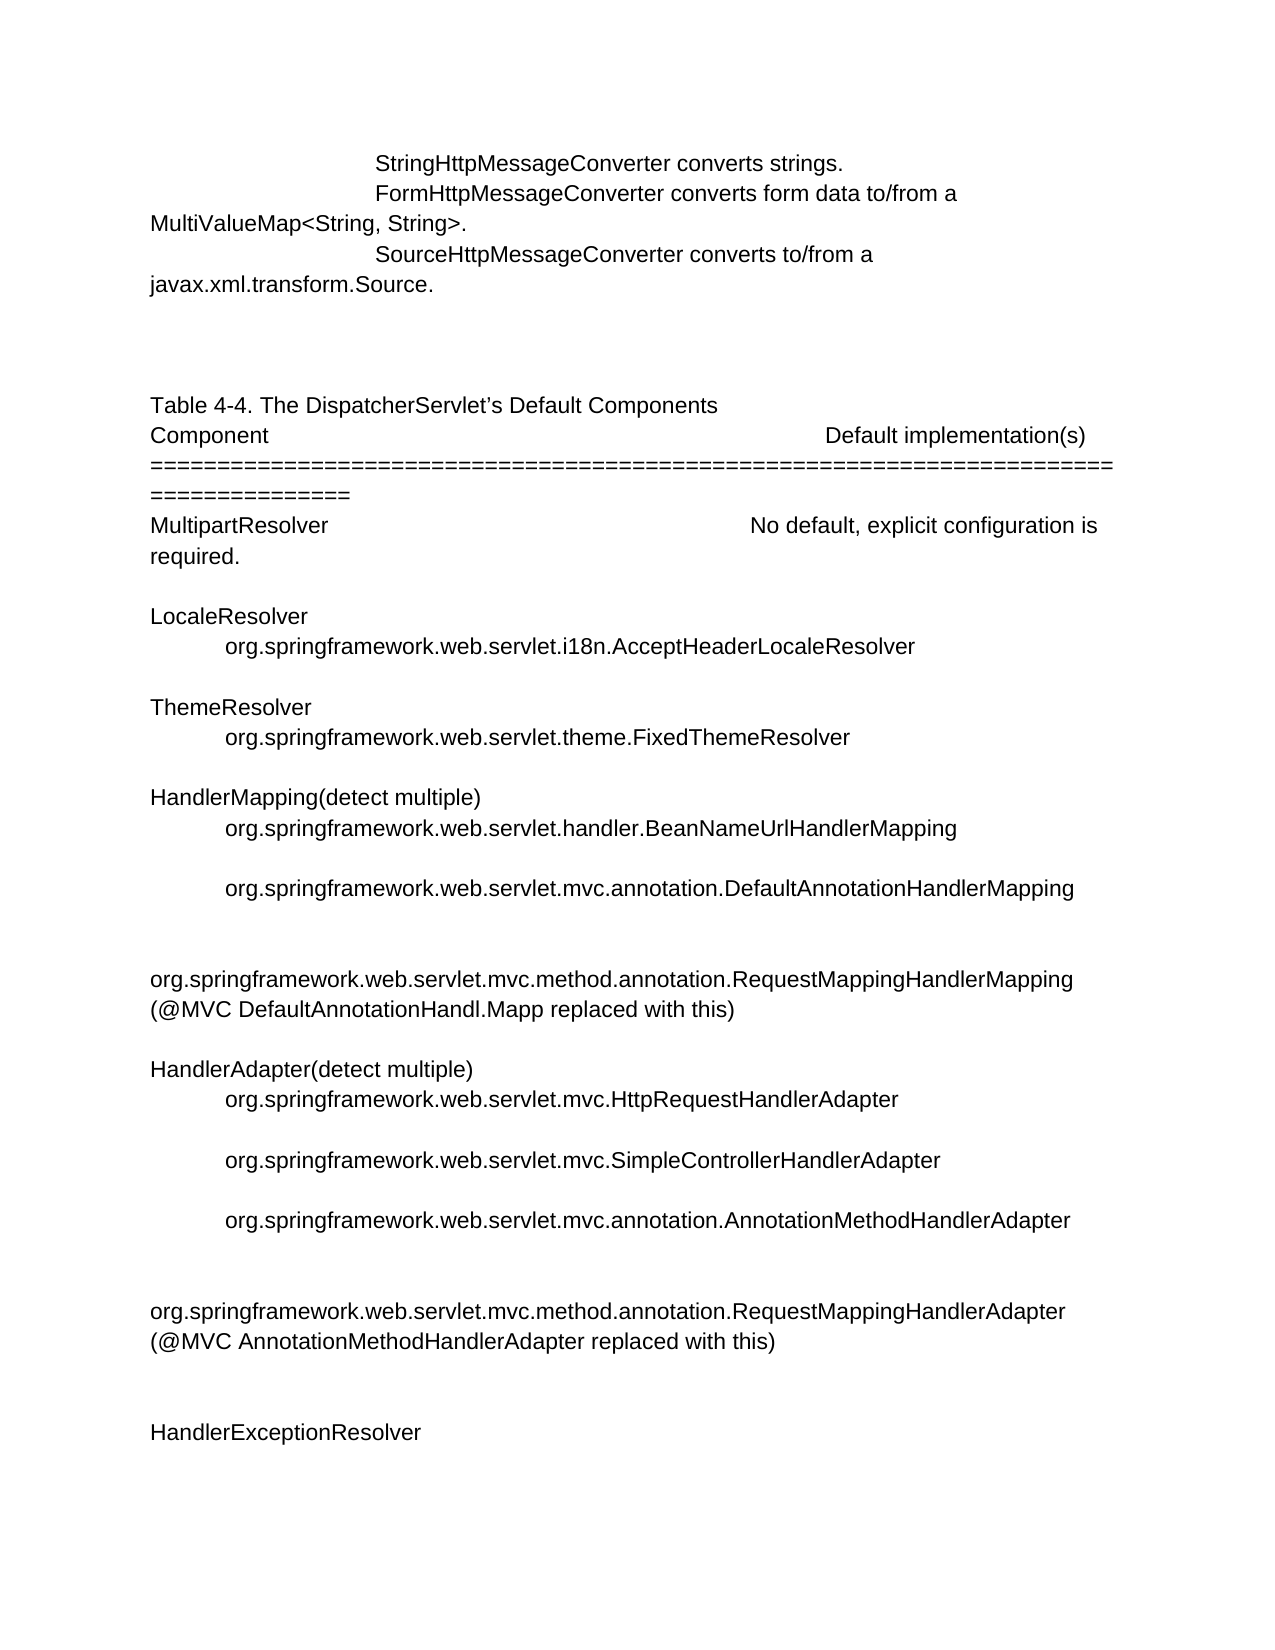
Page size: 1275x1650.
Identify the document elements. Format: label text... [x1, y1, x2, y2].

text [150, 1419, 1125, 1475]
text org.springframework.web.servlet.mvc.method.annotation.RequestMappingHandlerMapping (@MVC DefaultAnnotationHandl.Mapp replaced with this) [150, 905, 1125, 1022]
text StringHttpMessageConverter converts strings. [150, 150, 1125, 176]
text org.springframework.web.servlet.mvc.SimpleControllerHandlerAdapter [150, 1117, 1125, 1173]
text HandlerAdapter(detect multiple) org.springframework.web.servlet.mvc.HttpRequestHandlerAdapter [150, 1056, 1125, 1113]
text ThemeResolver org.springframework.web.servlet.theme.FixedThemeResolver [150, 694, 1125, 750]
text Table 4-4. The DispatcherServlet’s Default Components [150, 392, 1125, 418]
text HandlerMapping(detect multiple) org.springframework.web.servlet.handler.BeanNameUrlHandlerMapping [150, 784, 1125, 841]
text LocaleResolver org.springframework.web.servlet.i18n.AcceptHeaderLocaleResolver [150, 603, 1125, 660]
text FormHttpMessageConverter converts form data to/from a MultiValueMap<String, String>. [150, 180, 1125, 237]
text ======================================================================================= [150, 452, 1125, 509]
text Component Default implementation(s) [150, 422, 1125, 448]
text org.springframework.web.servlet.mvc.annotation.AnnotationMethodHandlerAdapter [150, 1177, 1125, 1234]
text SourceHttpMessageConverter converts to/from a javax.xml.transform.Source. [150, 241, 1125, 297]
text org.springframework.web.servlet.mvc.annotation.DefaultAnnotationHandlerMapping [150, 845, 1125, 901]
text MultipartResolver No default, explicit configuration is required. [150, 512, 1125, 569]
text org.springframework.web.servlet.mvc.method.annotation.RequestMappingHandlerAdapter (@MVC AnnotationMethodHandlerAdapter replaced with this) [150, 1237, 1125, 1354]
